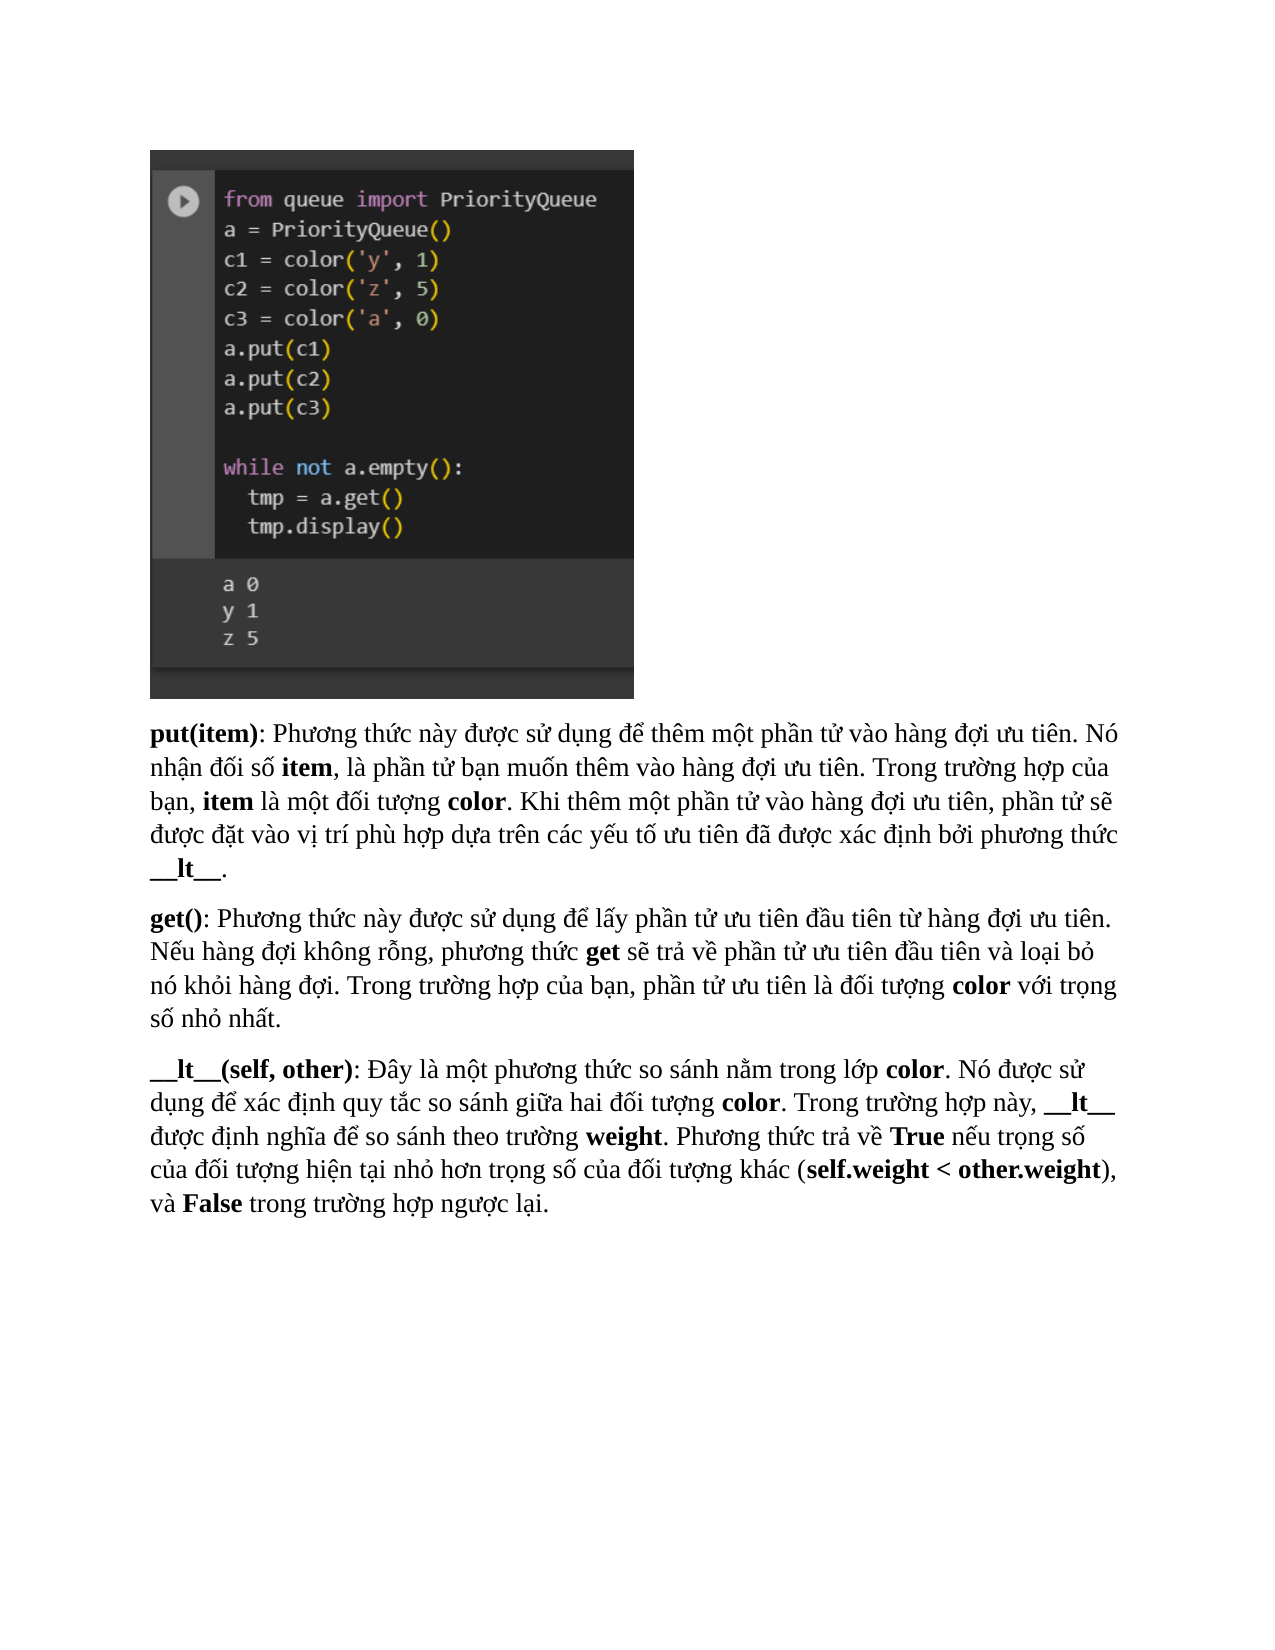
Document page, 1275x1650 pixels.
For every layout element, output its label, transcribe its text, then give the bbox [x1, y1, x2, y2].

text __lt__(self, other): Đây là một phương thức so sánh nằm trong lớp color. Nó được sử dụng để xác định quy tắc so sánh giữa hai đối tượng color. Trong trường hợp này, __lt__ được định nghĩa để so sánh theo trường weight. Phương thức trả về True nếu trọng số của đối tượng hiện tại nhỏ hơn trọng số của đối tượng khác (self.weight < other.weight), và False trong trường hợp ngược lại. [150, 1053, 1125, 1218]
picture [150, 150, 634, 699]
text put(item): Phương thức này được sử dụng để thêm một phần tử vào hàng đợi ưu tiên. Nó nhận đối số item, là phần tử bạn muốn thêm vào hàng đợi ưu tiên. Trong trường hợp của bạn, item là một đối tượng color. Khi thêm một phần tử vào hàng đợi ưu tiên, phần tử sẽ được đặt vào vị trí phù hợp dựa trên các yếu tố ưu tiên đã được xác định bởi phương thức __lt__. [150, 718, 1125, 883]
text get(): Phương thức này được sử dụng để lấy phần tử ưu tiên đầu tiên từ hàng đợi ưu tiên. Nếu hàng đợi không rỗng, phương thức get sẽ trả về phần tử ưu tiên đầu tiên và loại bỏ nó khỏi hàng đợi. Trong trường hợp của bạn, phần tử ưu tiên là đối tượng color với trọng số nhỏ nhất. [150, 902, 1125, 1034]
